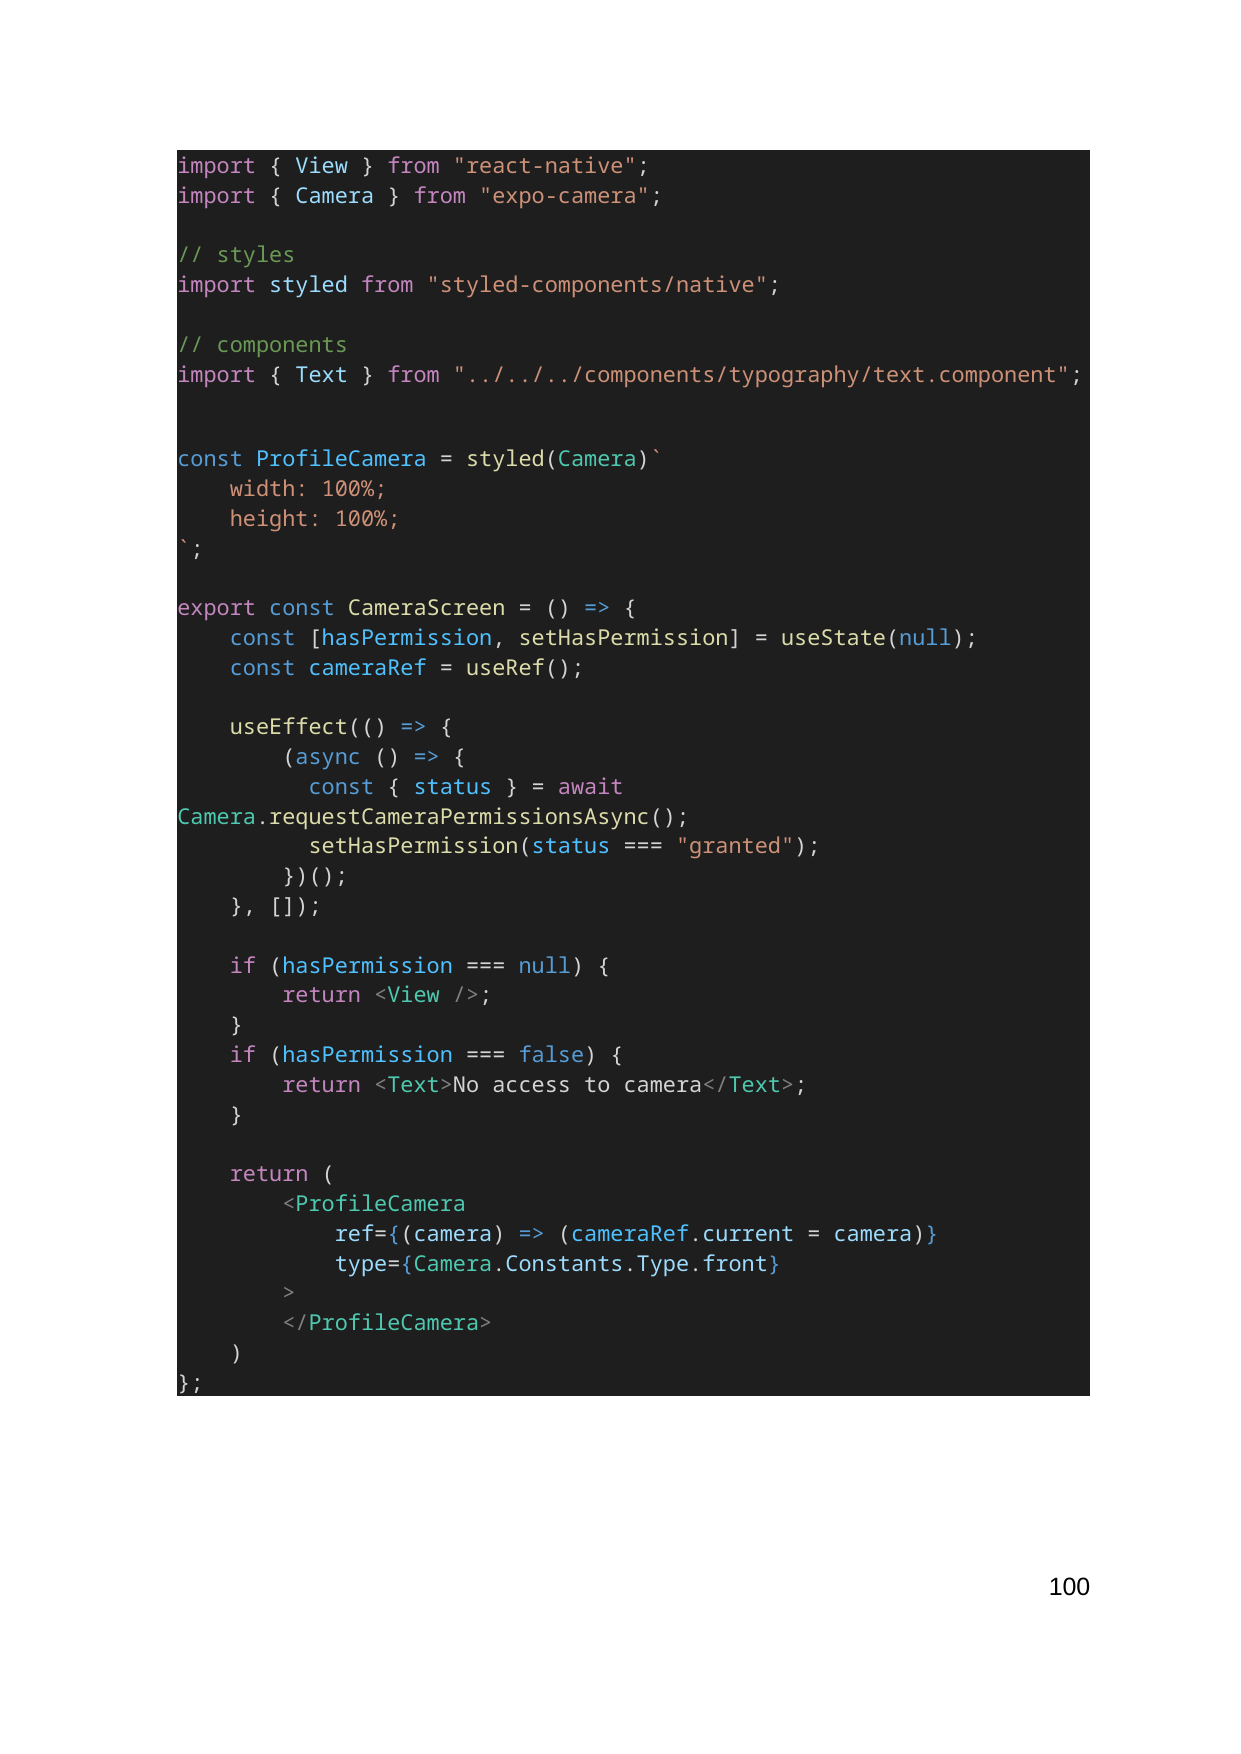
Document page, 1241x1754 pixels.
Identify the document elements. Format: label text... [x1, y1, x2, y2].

text import { Text } from "../../../components/typography/text.component"; [177, 358, 1090, 388]
text })(); [177, 860, 1090, 890]
text height: 100%; [177, 503, 1090, 532]
text width: 100%; [177, 473, 1090, 503]
text const ProfileCamera = styled(Camera)` [177, 443, 1090, 473]
text } [177, 1009, 1090, 1039]
text const cameraRef = useRef(); [177, 652, 1090, 681]
text </ProfileCamera> [177, 1307, 1090, 1337]
text type={Camera.Constants.Type.front} [177, 1247, 1090, 1277]
text import { View } from "react-native"; [177, 150, 1090, 180]
text return ( [177, 1158, 1090, 1188]
text const { status } = await Camera.requestCameraPermissionsAsync(); [177, 771, 1090, 830]
text export const CameraScreen = () => { [177, 592, 1090, 622]
text const [hasPermission, setHasPermission] = useState(null); [177, 622, 1090, 652]
text // styles [177, 239, 1090, 269]
text return <View />; [177, 979, 1090, 1009]
text }, []); [177, 890, 1090, 920]
text ref={(camera) => (cameraRef.current = camera)} [177, 1218, 1090, 1247]
text (async () => { [177, 741, 1090, 771]
text } [177, 1098, 1090, 1128]
text import styled from "styled-components/native"; [177, 269, 1090, 299]
text // components [177, 329, 1090, 358]
text ) [177, 1337, 1090, 1367]
text > [177, 1277, 1090, 1307]
text <ProfileCamera [177, 1188, 1090, 1218]
text }; [177, 1367, 1090, 1396]
text `; [177, 532, 1090, 562]
text if (hasPermission === false) { [177, 1039, 1090, 1069]
text return <Text>No access to camera</Text>; [177, 1069, 1090, 1098]
text setHasPermission(status === "granted"); [177, 830, 1090, 860]
text if (hasPermission === null) { [177, 949, 1090, 979]
text useEffect(() => { [177, 711, 1090, 741]
text import { Camera } from "expo-camera"; [177, 180, 1090, 209]
